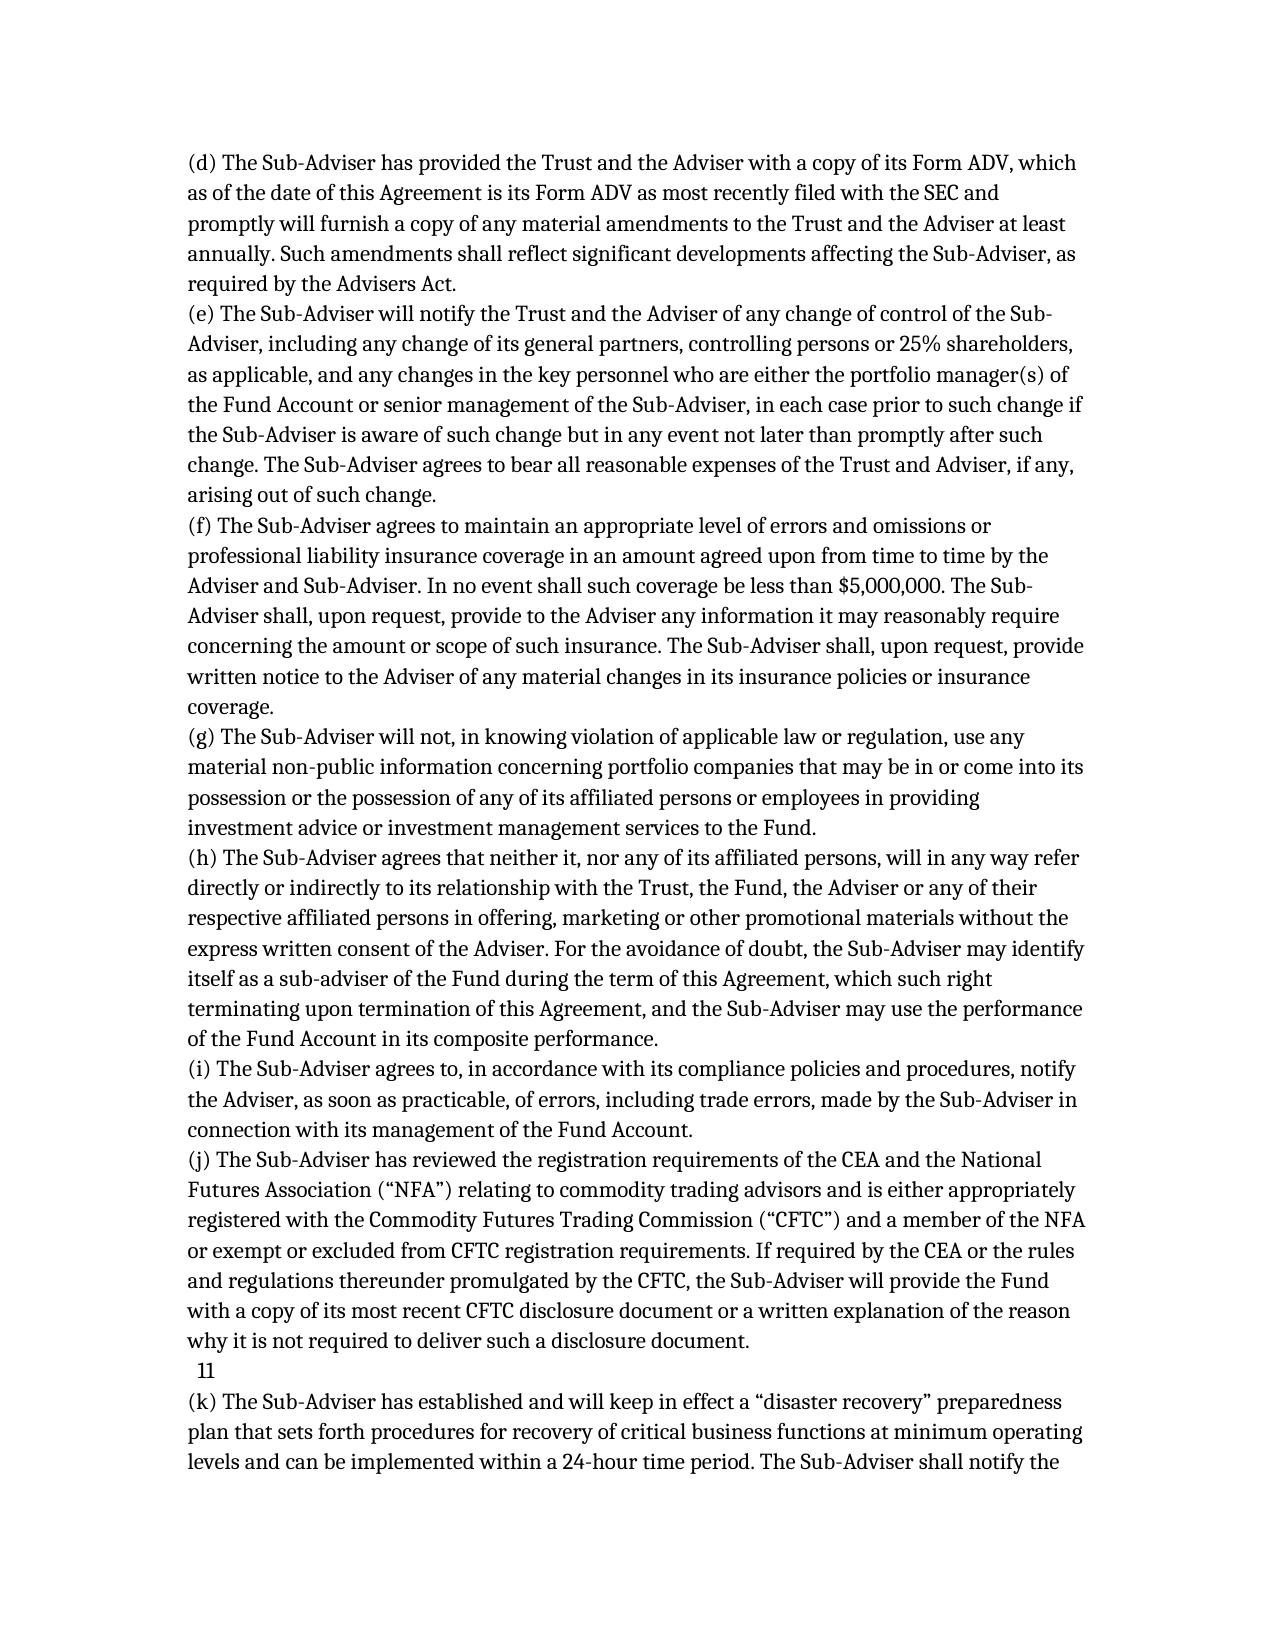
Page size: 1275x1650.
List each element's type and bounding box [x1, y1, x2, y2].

text [187, 150, 1087, 1475]
